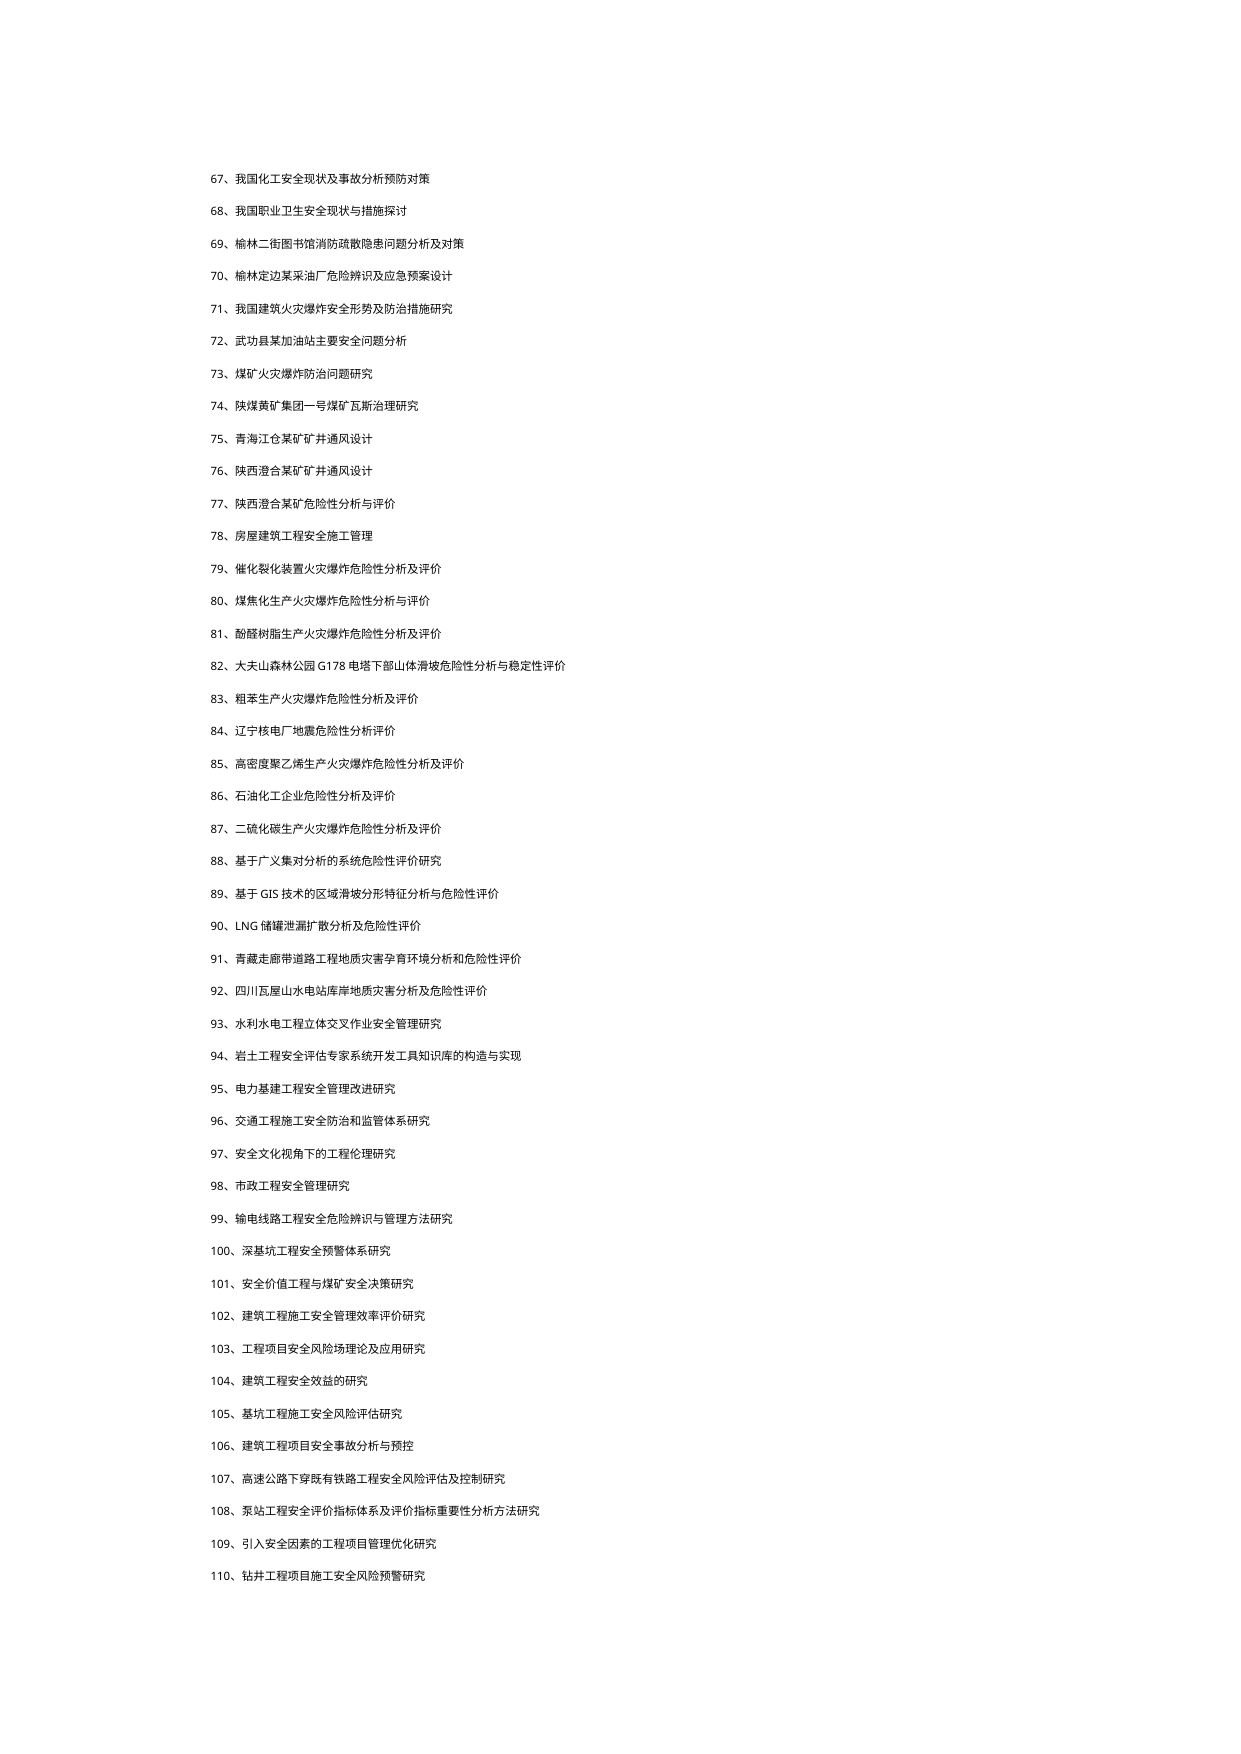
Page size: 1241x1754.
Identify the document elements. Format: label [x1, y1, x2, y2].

text [187, 162, 1053, 1592]
